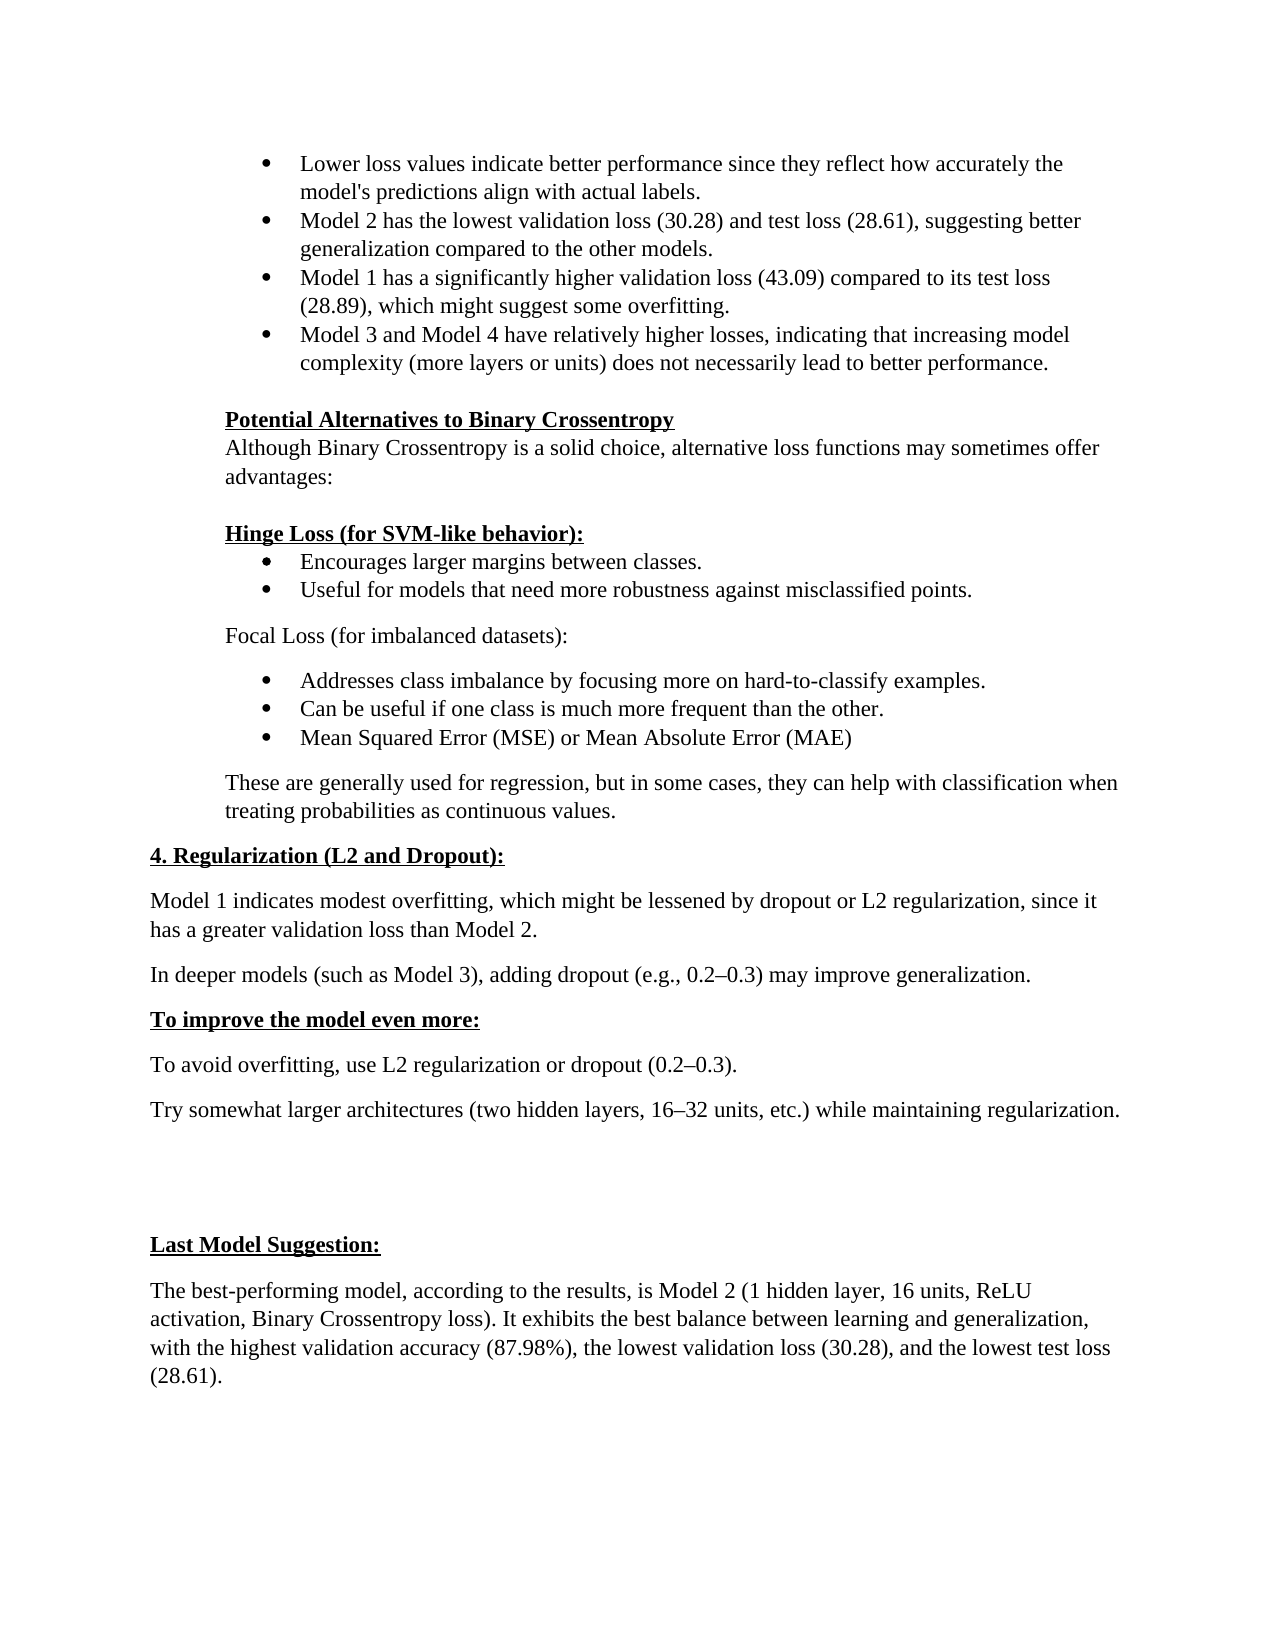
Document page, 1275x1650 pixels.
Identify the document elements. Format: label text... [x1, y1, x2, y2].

text The best-performing model, according to the results, is Model 2 (1 hidden layer, 16 units, ReLU activation, Binary Crossentropy loss). It exhibits the best balance between learning and generalization, with the highest validation accuracy (87.98%), the lowest validation loss (30.28), and the lowest test loss (28.61). [150, 1277, 1125, 1388]
list Hinge Loss (for SVM-like behavior): [225, 520, 1125, 546]
text Last Model Suggestion: [150, 1232, 1125, 1258]
list Useful for models that need more robustness against misclassified points. [262, 577, 1125, 603]
text To avoid overfitting, use L2 regularization or dropout (0.2–0.3). [150, 1051, 1125, 1077]
list Lower loss values indicate better performance since they reflect how accurately the model's predictions align with actual labels. [262, 150, 1125, 205]
list Addresses class imbalance by focusing more on hard-to-classify examples. [262, 667, 1125, 693]
text 4. Regularization (L2 and Dropout): [150, 842, 1125, 869]
text Focal Loss (for imbalanced datasets): [150, 622, 1125, 648]
list Although Binary Crossentropy is a solid choice, alternative loss functions may sometimes offer advantages: [225, 434, 1125, 489]
list Model 1 has a significantly higher validation loss (43.09) compared to its test loss (28.89), which might suggest some overfitting. [262, 264, 1125, 318]
list Model 3 and Model 4 have relatively higher losses, indicating that increasing model complexity (more layers or units) does not necessarily lead to better performance. [262, 321, 1125, 375]
text To improve the model even more: [150, 1006, 1125, 1032]
list Encourages larger margins between classes. [262, 548, 1125, 574]
list Can be useful if one class is much more frequent than the other. [262, 695, 1125, 722]
list Potential Alternatives to Binary Crossentropy [225, 406, 1125, 432]
text These are generally used for regression, but in some cases, they can help with classification when treating probabilities as continuous values. [225, 769, 1125, 823]
text Try somewhat larger architectures (two hidden layers, 16–32 units, etc.) while maintaining regularization. [150, 1096, 1125, 1123]
text In deeper models (such as Model 3), adding dropout (e.g., 0.2–0.3) may improve generalization. [150, 961, 1125, 987]
text Model 1 indicates modest overfitting, which might be lessened by dropout or L2 regularization, since it has a greater validation loss than Model 2. [150, 887, 1125, 942]
list Mean Squared Error (MSE) or Mean Absolute Error (MAE) [262, 724, 1125, 750]
list Model 2 has the lowest validation loss (30.28) and test loss (28.61), suggesting better generalization compared to the other models. [262, 207, 1125, 262]
